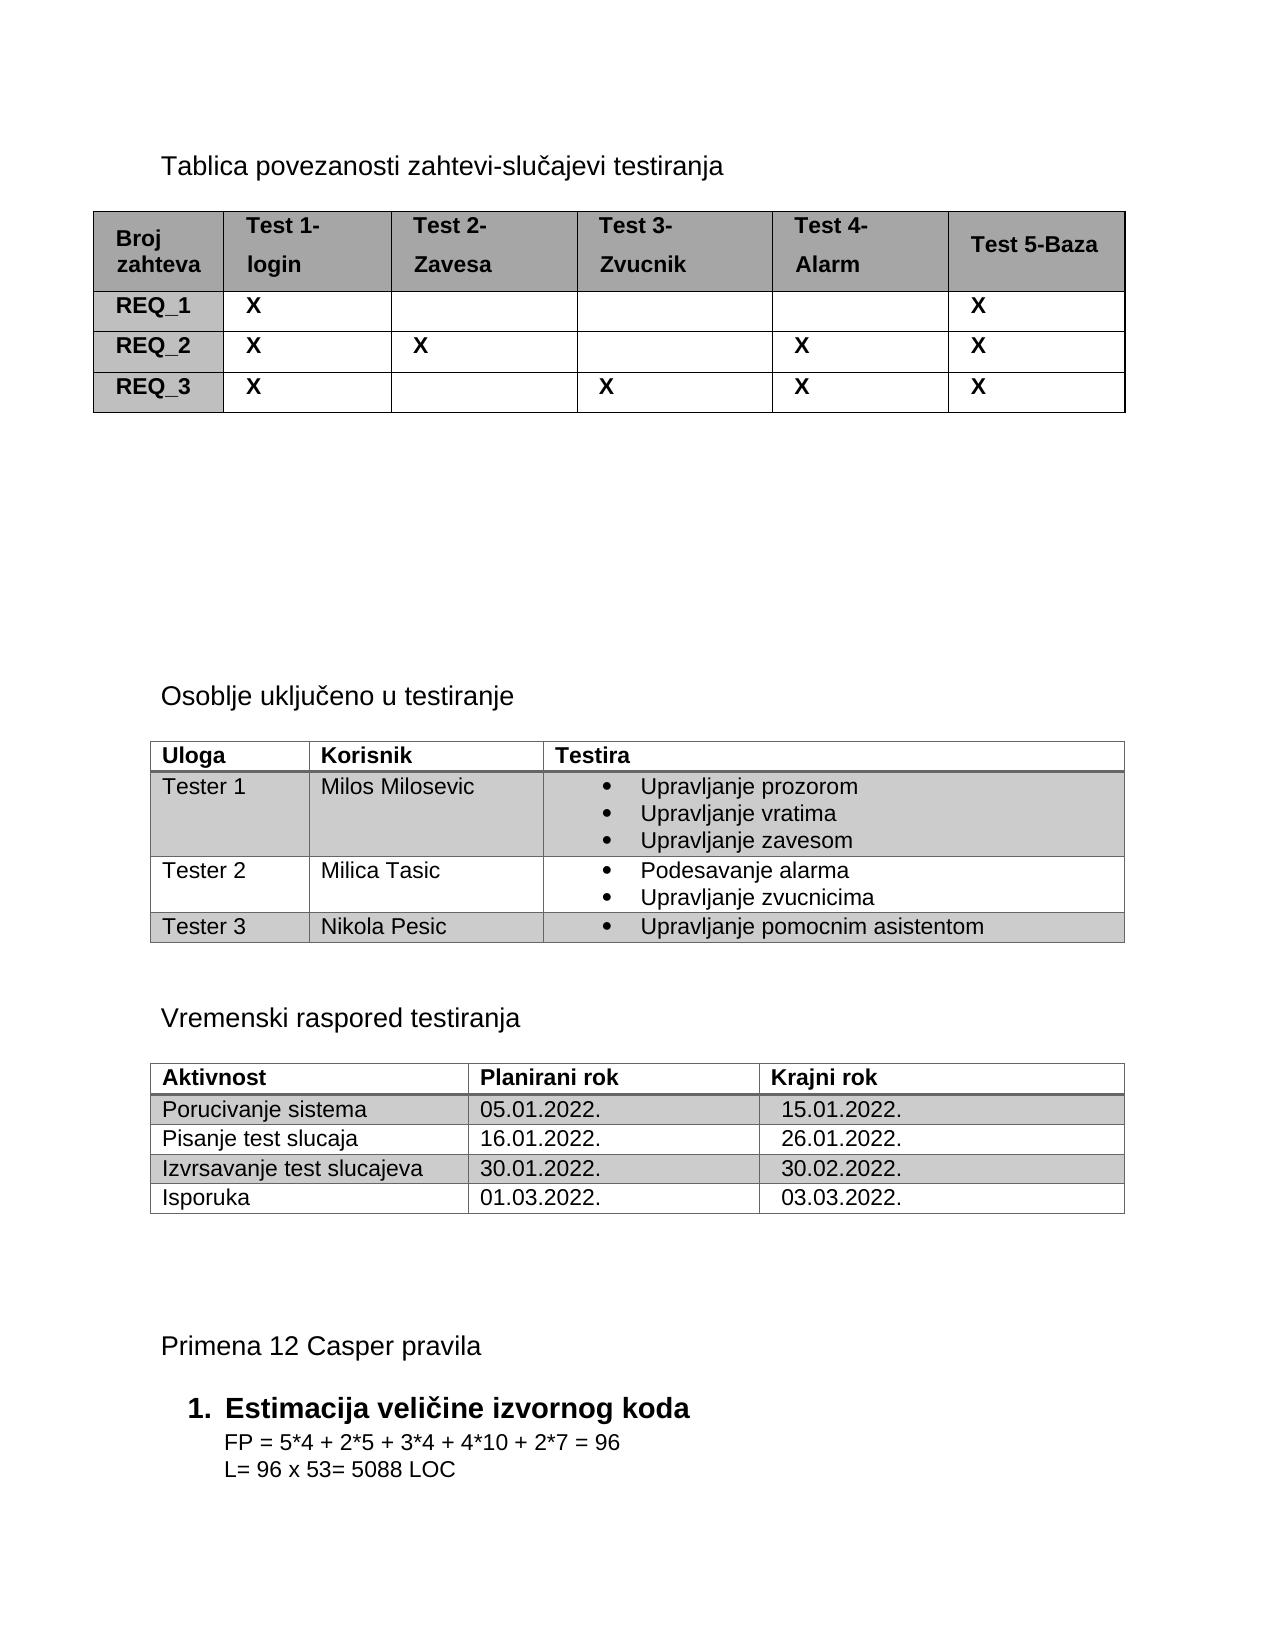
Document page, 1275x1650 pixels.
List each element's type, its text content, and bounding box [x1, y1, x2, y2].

table_header Test 1-login [224, 212, 391, 291]
table_cell 05.01.2022. [469, 1096, 759, 1124]
subtitle Tablica povezanosti zahtevi-slučajevi testiranja [161, 150, 1113, 181]
table_cell X [392, 332, 577, 372]
table_cell Porucivanje sistema [151, 1096, 468, 1124]
table_cell 16.01.2022. [469, 1125, 759, 1154]
table_header Planirani rok [469, 1064, 759, 1093]
table_cell 15.01.2022. [760, 1096, 1124, 1124]
table_cell 30.01.2022. [469, 1155, 759, 1183]
table_header Test 4-Alarm [773, 212, 948, 291]
subtitle Primena 12 Casper pravila [161, 1330, 1113, 1361]
table_cell Tester 2 [151, 857, 309, 912]
table_cell X [224, 292, 391, 331]
list L= 96 x 53= 5088 LOC [224, 1456, 1113, 1483]
table_cell REQ_3 [94, 373, 223, 412]
list FP = 5*4 + 2*5 + 3*4 + 4*10 + 2*7 = 96 [224, 1429, 1113, 1456]
table_cell [578, 332, 772, 372]
table_cell Milica Tasic [310, 857, 543, 912]
list Estimacija veličine izvornog koda [187, 1391, 1125, 1424]
table_header Aktivnost [151, 1064, 468, 1093]
table_cell X [949, 332, 1124, 372]
table_cell REQ_2 [94, 332, 223, 372]
table_cell REQ_1 [94, 292, 223, 331]
table_cell Podesavanje alarma Upravljanje zvucnicima [544, 857, 1124, 912]
table_cell [773, 292, 948, 331]
table_cell Nikola Pesic [310, 913, 543, 942]
table_cell X [578, 373, 772, 412]
subtitle Vremenski raspored testiranja [161, 1002, 1113, 1034]
table_cell [392, 373, 577, 412]
subtitle Osoblje uključeno u testiranje [161, 680, 1113, 711]
table_cell X [773, 373, 948, 412]
table_cell Tester 3 [151, 913, 309, 942]
table_cell Milos Milosevic [310, 773, 543, 856]
table_cell [392, 292, 577, 331]
table_cell X [949, 292, 1124, 331]
table_cell X [949, 373, 1124, 412]
table_cell 01.03.2022. [469, 1184, 759, 1213]
table_cell Isporuka [151, 1184, 468, 1213]
table_cell Pisanje test slucaja [151, 1125, 468, 1154]
table_cell Tester 1 [151, 773, 309, 856]
table_cell X [224, 332, 391, 372]
table_cell 26.01.2022. [760, 1125, 1124, 1154]
table_cell X [773, 332, 948, 372]
table_cell X [224, 373, 391, 412]
table_header Krajni rok [760, 1064, 1124, 1093]
table_cell [578, 292, 772, 331]
table_cell Izvrsavanje test slucajeva [151, 1155, 468, 1183]
table_header Korisnik [310, 742, 543, 770]
table_cell Upravljanje pomocnim asistentom [544, 913, 1124, 942]
table_cell Upravljanje prozorom Upravljanje vratima Upravljanje zavesom [544, 773, 1124, 856]
table_cell 30.02.2022. [760, 1155, 1124, 1183]
table_header Test 3-Zvucnik [578, 212, 772, 291]
table_header Test 5-Baza [949, 212, 1124, 291]
table_header Broj zahteva [94, 212, 223, 291]
table_header Test 2-Zavesa [392, 212, 577, 291]
table_cell 03.03.2022. [760, 1184, 1124, 1213]
table_header Testira [544, 742, 1124, 770]
table_header Uloga [151, 742, 309, 770]
